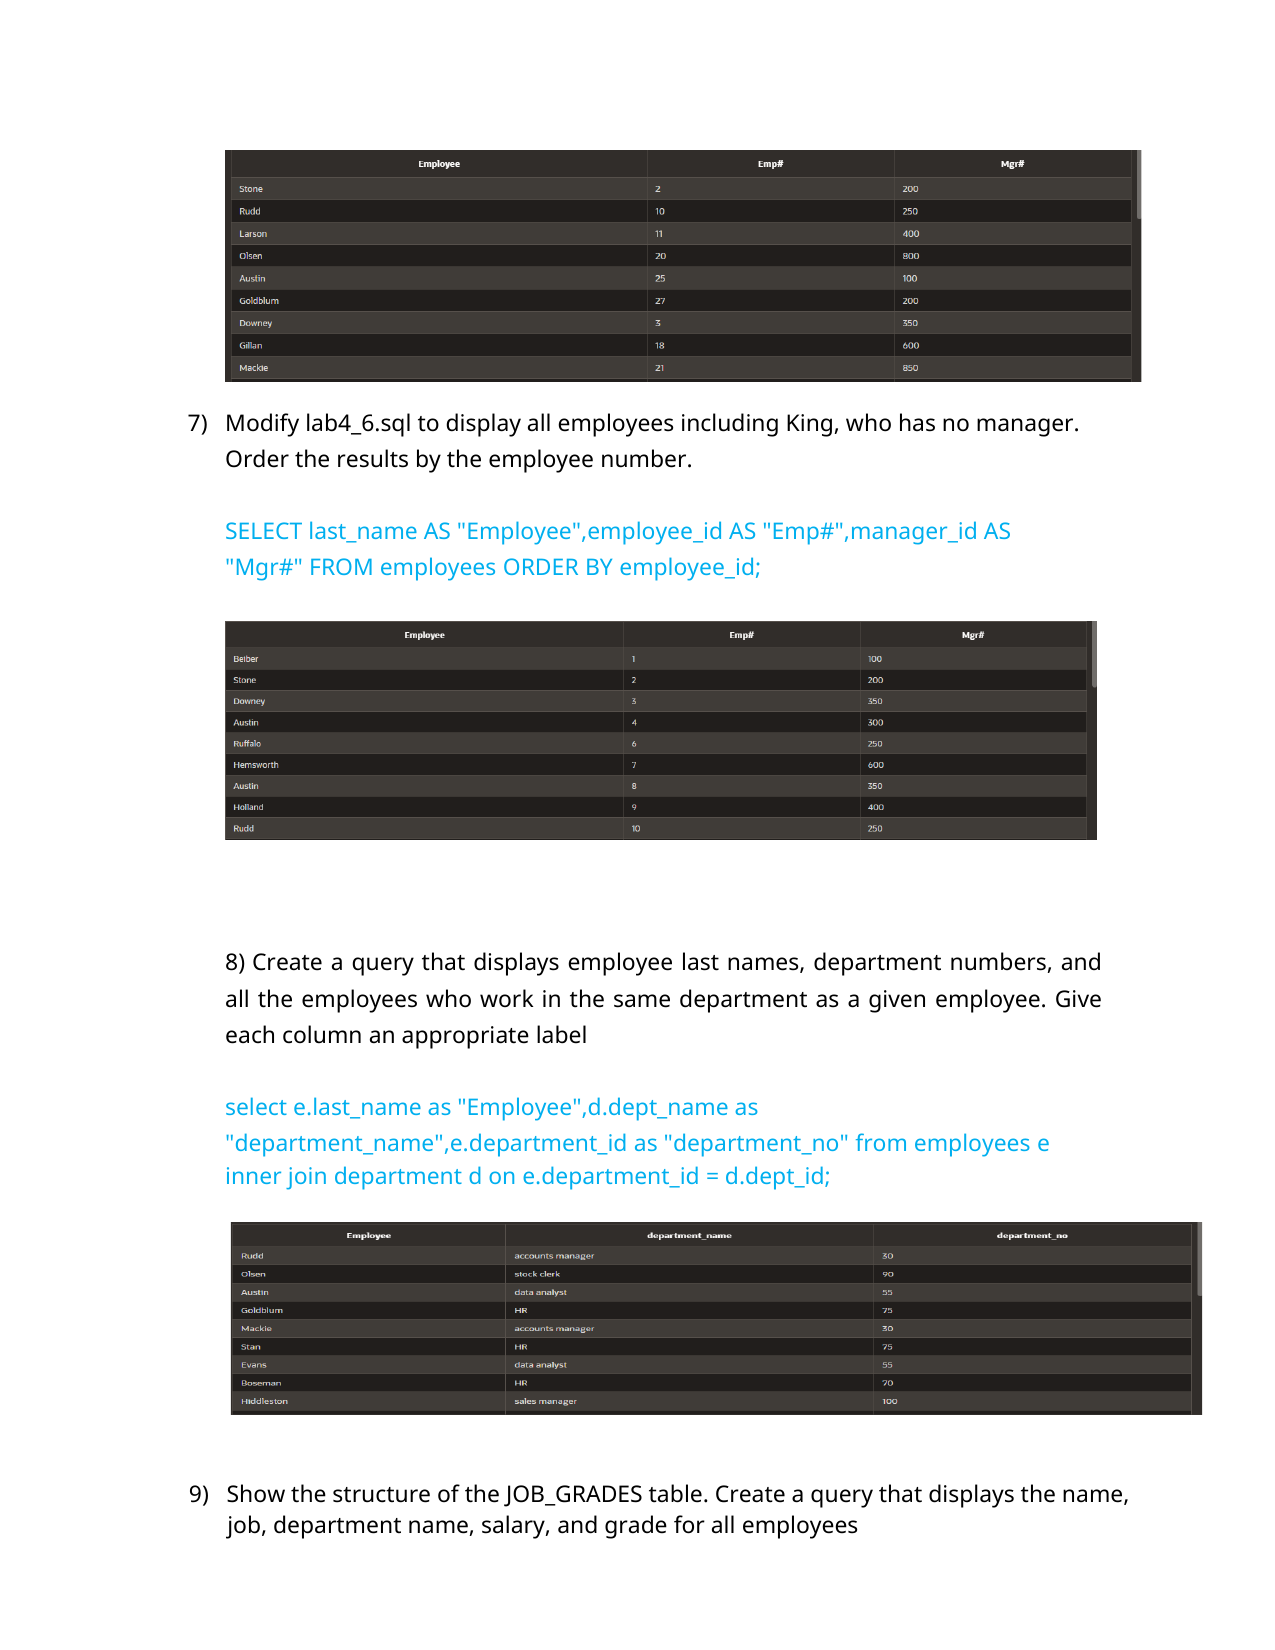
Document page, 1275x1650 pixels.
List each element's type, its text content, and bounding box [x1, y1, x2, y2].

text SELECT last_name AS "Employee",employee_id AS "Emp#",manager_id AS "Mgr#" FROM employees ORDER BY employee_id; [225, 515, 1083, 582]
picture [230, 1222, 1203, 1415]
list Create a query that displays employee last names, department numbers, and all the employees who work in the same department as a given employee. Give each column an appropriate label [225, 946, 1103, 1050]
text inner join department d on e.department_id = d.dept_id; [225, 1164, 1225, 1189]
list Modify lab4_6.sql to display all employees including King, who has no manager. Order the results by the employee number. [187, 407, 1101, 474]
list Show the structure of the JOB_GRADES table. Create a query that displays the name, job, department name, salary, and grade for all employees [189, 1478, 1145, 1540]
picture [225, 150, 1142, 382]
text select e.last_name as "Employee",d.dept_name as "department_name",e.department_id as "department_no" from employees e [225, 1091, 1123, 1159]
picture [225, 621, 1097, 840]
